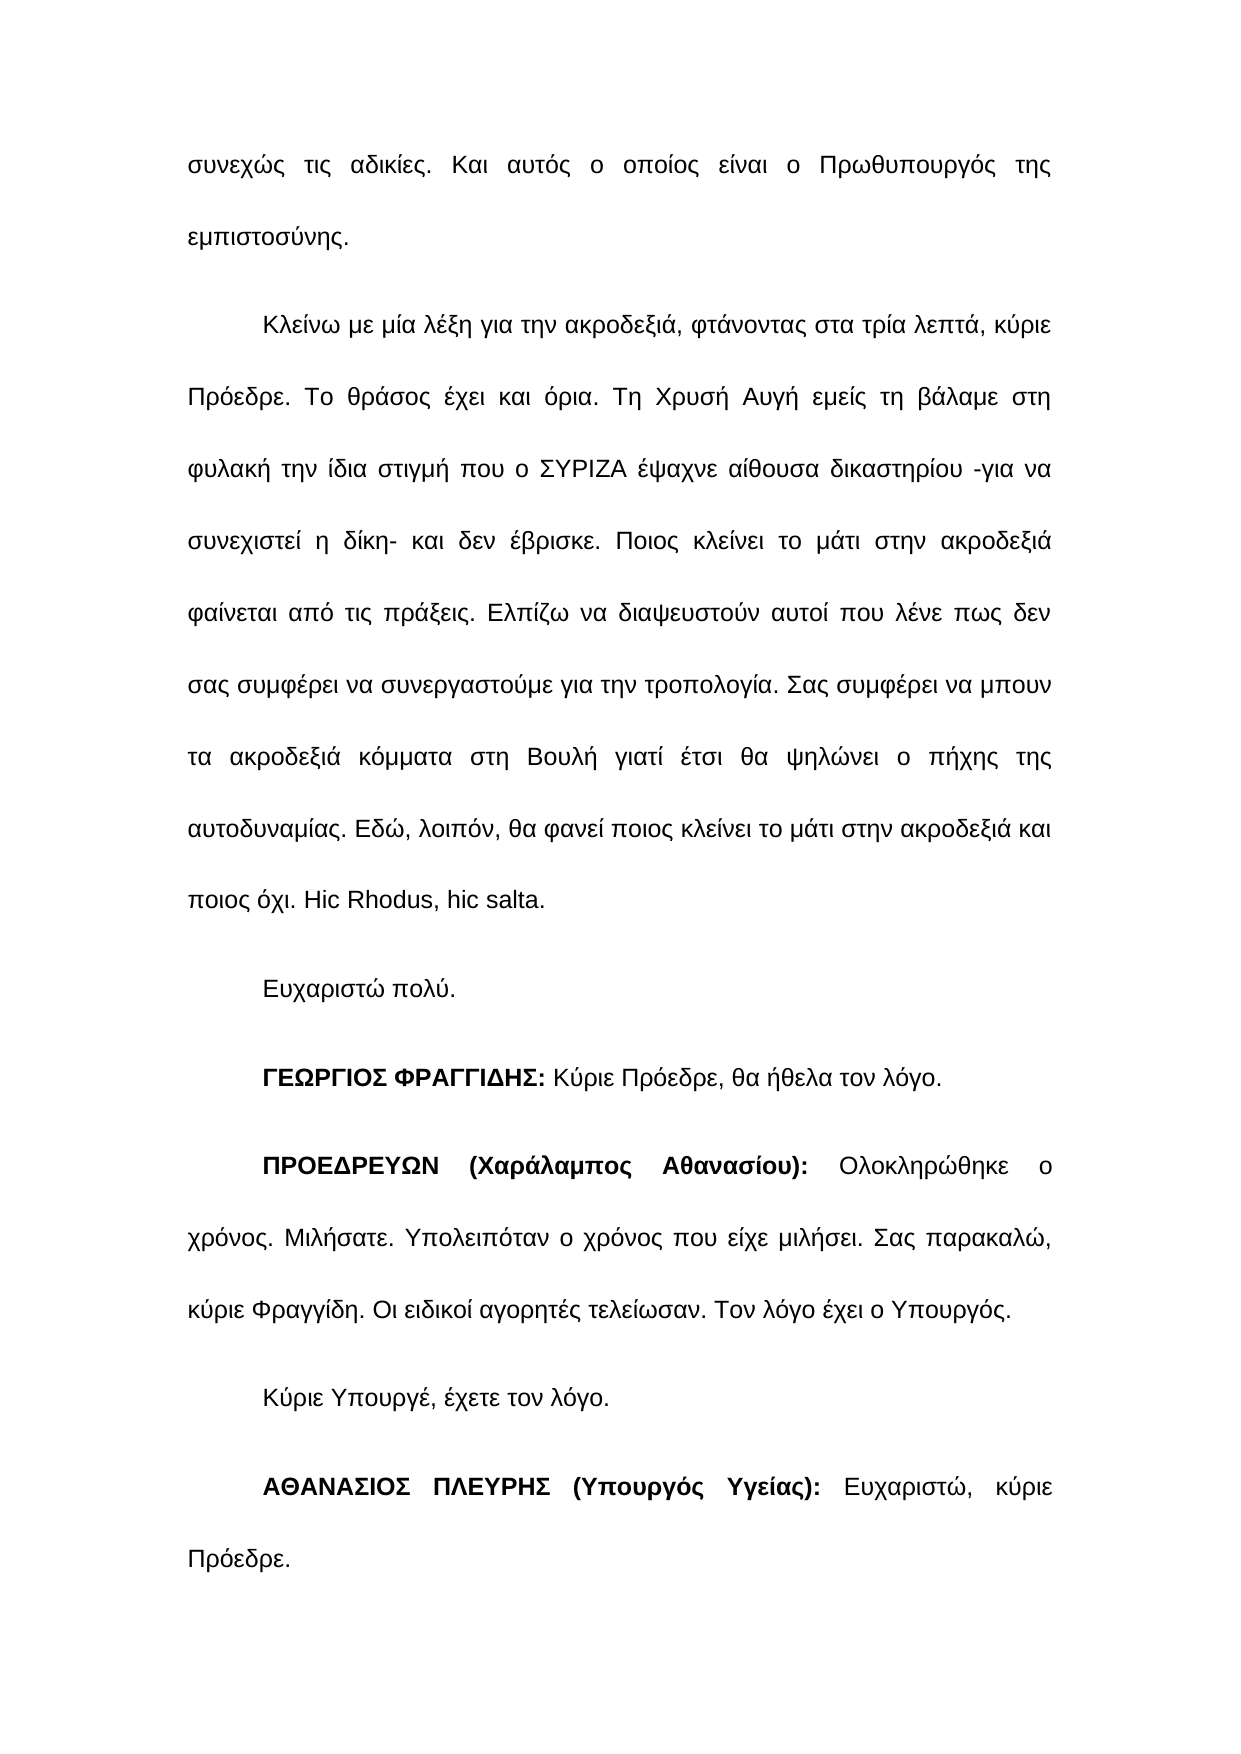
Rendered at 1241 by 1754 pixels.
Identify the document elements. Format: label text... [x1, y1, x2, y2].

text Ευχαριστώ πολύ. [187, 974, 1053, 1003]
text Κύριε Υπουργέ, έχετε τον λόγο. [187, 1383, 1053, 1412]
text ΓΕΩΡΓΙΟΣ ΦΡΑΓΓΙΔΗΣ: Κύριε Πρόεδρε, θα ήθελα τον λόγο. [187, 1062, 1053, 1091]
text Κλείνω με μία λέξη για την ακροδεξιά, φτάνοντας στα τρία λεπτά, κύριε Πρόεδρε. Το θράσος έχει και όρια. Τη Χρυσή Αυγή εμείς τη βάλαμε στη φυλακή την ίδια στιγμή που ο ΣΥΡΙΖΑ έψαχνε αίθουσα δικαστηρίου -για να συνεχιστεί η δίκη- και δεν έβρισκε. Ποιος κλείνει το μάτι στην ακροδεξιά φαίνεται από τις πράξεις. Ελπίζω να διαψευστούν αυτοί που λένε πως δεν σας συμφέρει να συνεργαστούμε για την τροπολογία. Σας συμφέρει να μπουν τα ακροδεξιά κόμματα στη Βουλή γιατί έτσι θα ψηλώνει ο πήχης της αυτοδυναμίας. Εδώ, λοιπόν, θα φανεί ποιος κλείνει το μάτι στην ακροδεξιά και ποιος όχι. Hic Rhodus, hic salta. [187, 310, 1053, 914]
text ΠΡΟΕΔΡΕΥΩΝ (Χαράλαμπος Αθανασίου): Ολοκληρώθηκε ο χρόνος. Μιλήσατε. Υπολειπόταν ο χρόνος που είχε μιλήσει. Σας παρακαλώ, κύριε Φραγγίδη. Οι ειδικοί αγορητές τελείωσαν. Τον λόγο έχει ο Υπουργός. [187, 1151, 1053, 1323]
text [187, 150, 1053, 251]
text ΑΘΑΝΑΣΙΟΣ ΠΛΕΥΡΗΣ (Υπουργός Υγείας): Ευχαριστώ, κύριε Πρόεδρε. [187, 1472, 1053, 1572]
